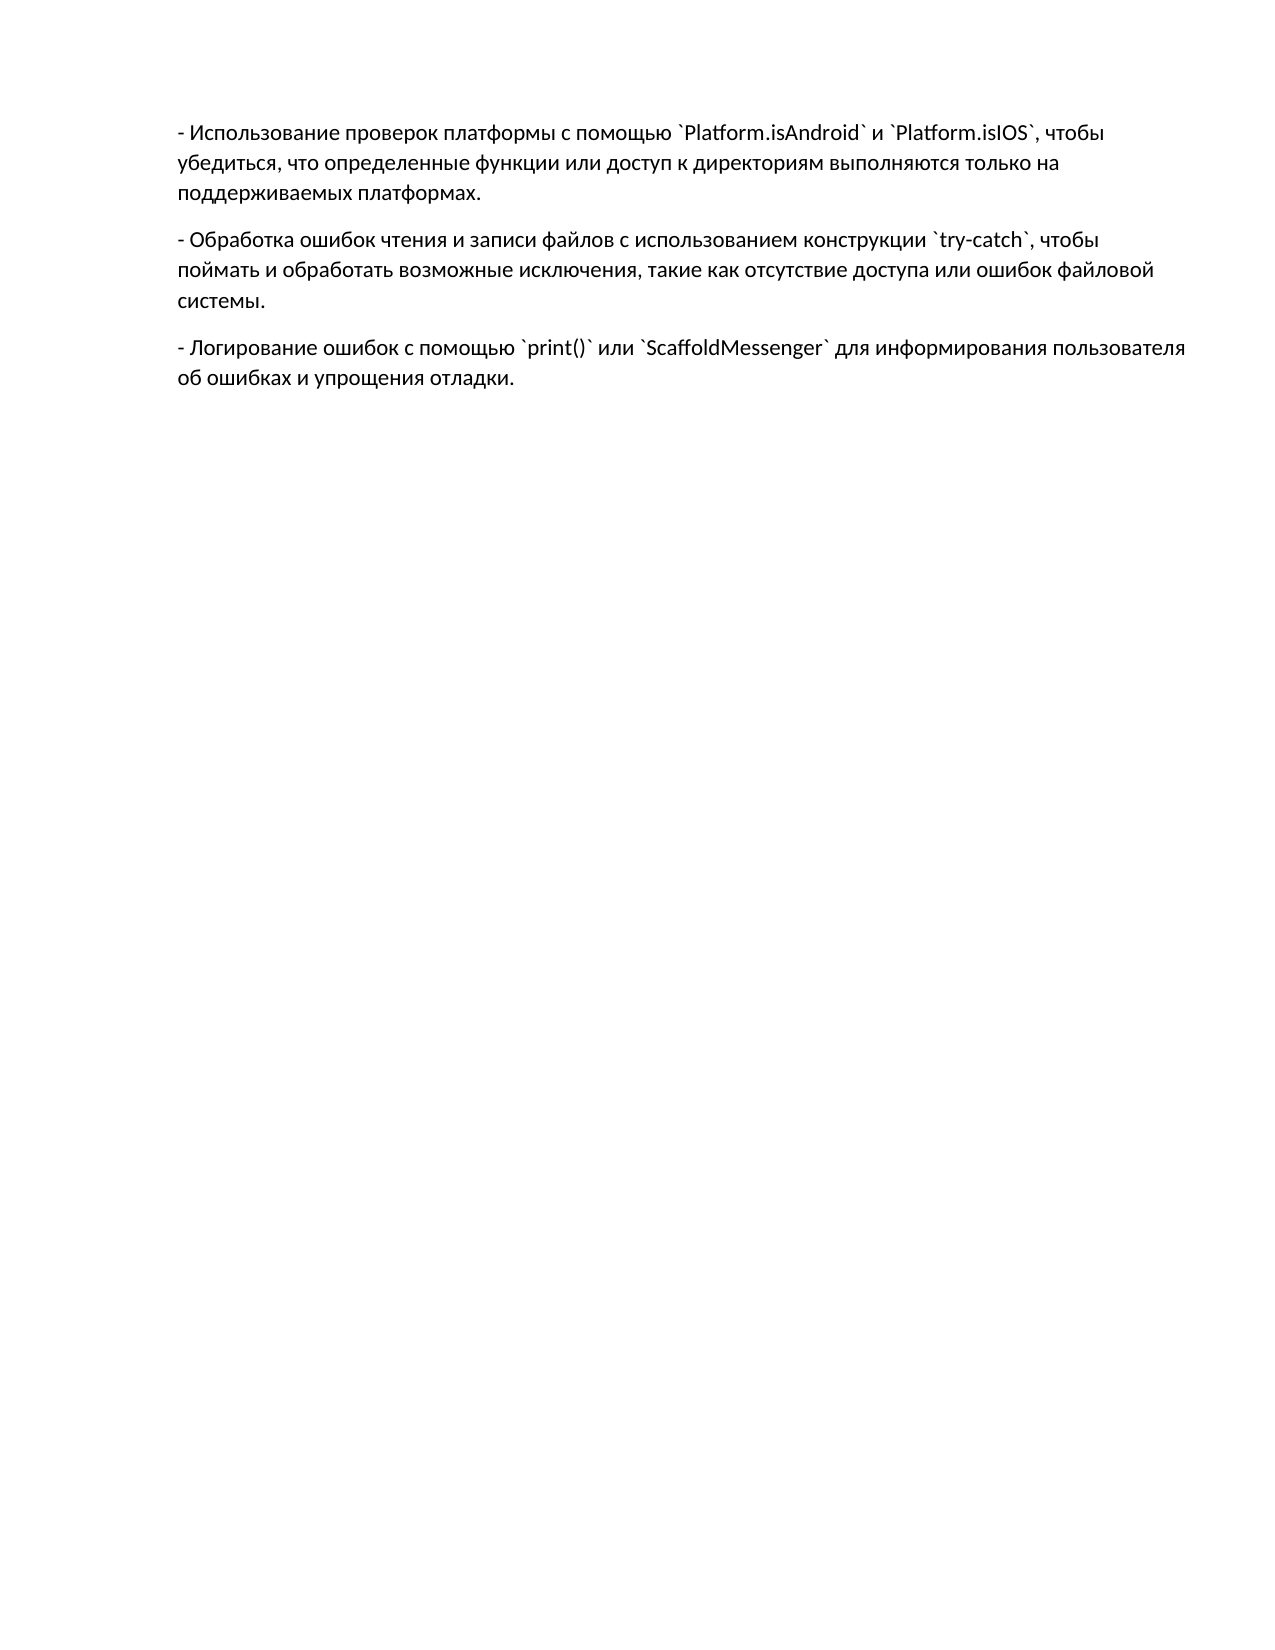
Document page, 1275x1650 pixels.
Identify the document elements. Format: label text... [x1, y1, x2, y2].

text - Обработка ошибок чтения и записи файлов с использованием конструкции `try-catch`, чтобы поймать и обработать возможные исключения, такие как отсутствие доступа или ошибок файловой системы. [177, 225, 1186, 314]
text - Использование проверок платформы с помощью `Platform.isAndroid` и `Platform.isIOS`, чтобы убедиться, что определенные функции или доступ к директориям выполняются только на поддерживаемых платформах. [177, 118, 1186, 207]
text - Логирование ошибок с помощью `print()` или `ScaffoldMessenger` для информирования пользователя об ошибках и упрощения отладки. [177, 333, 1186, 391]
